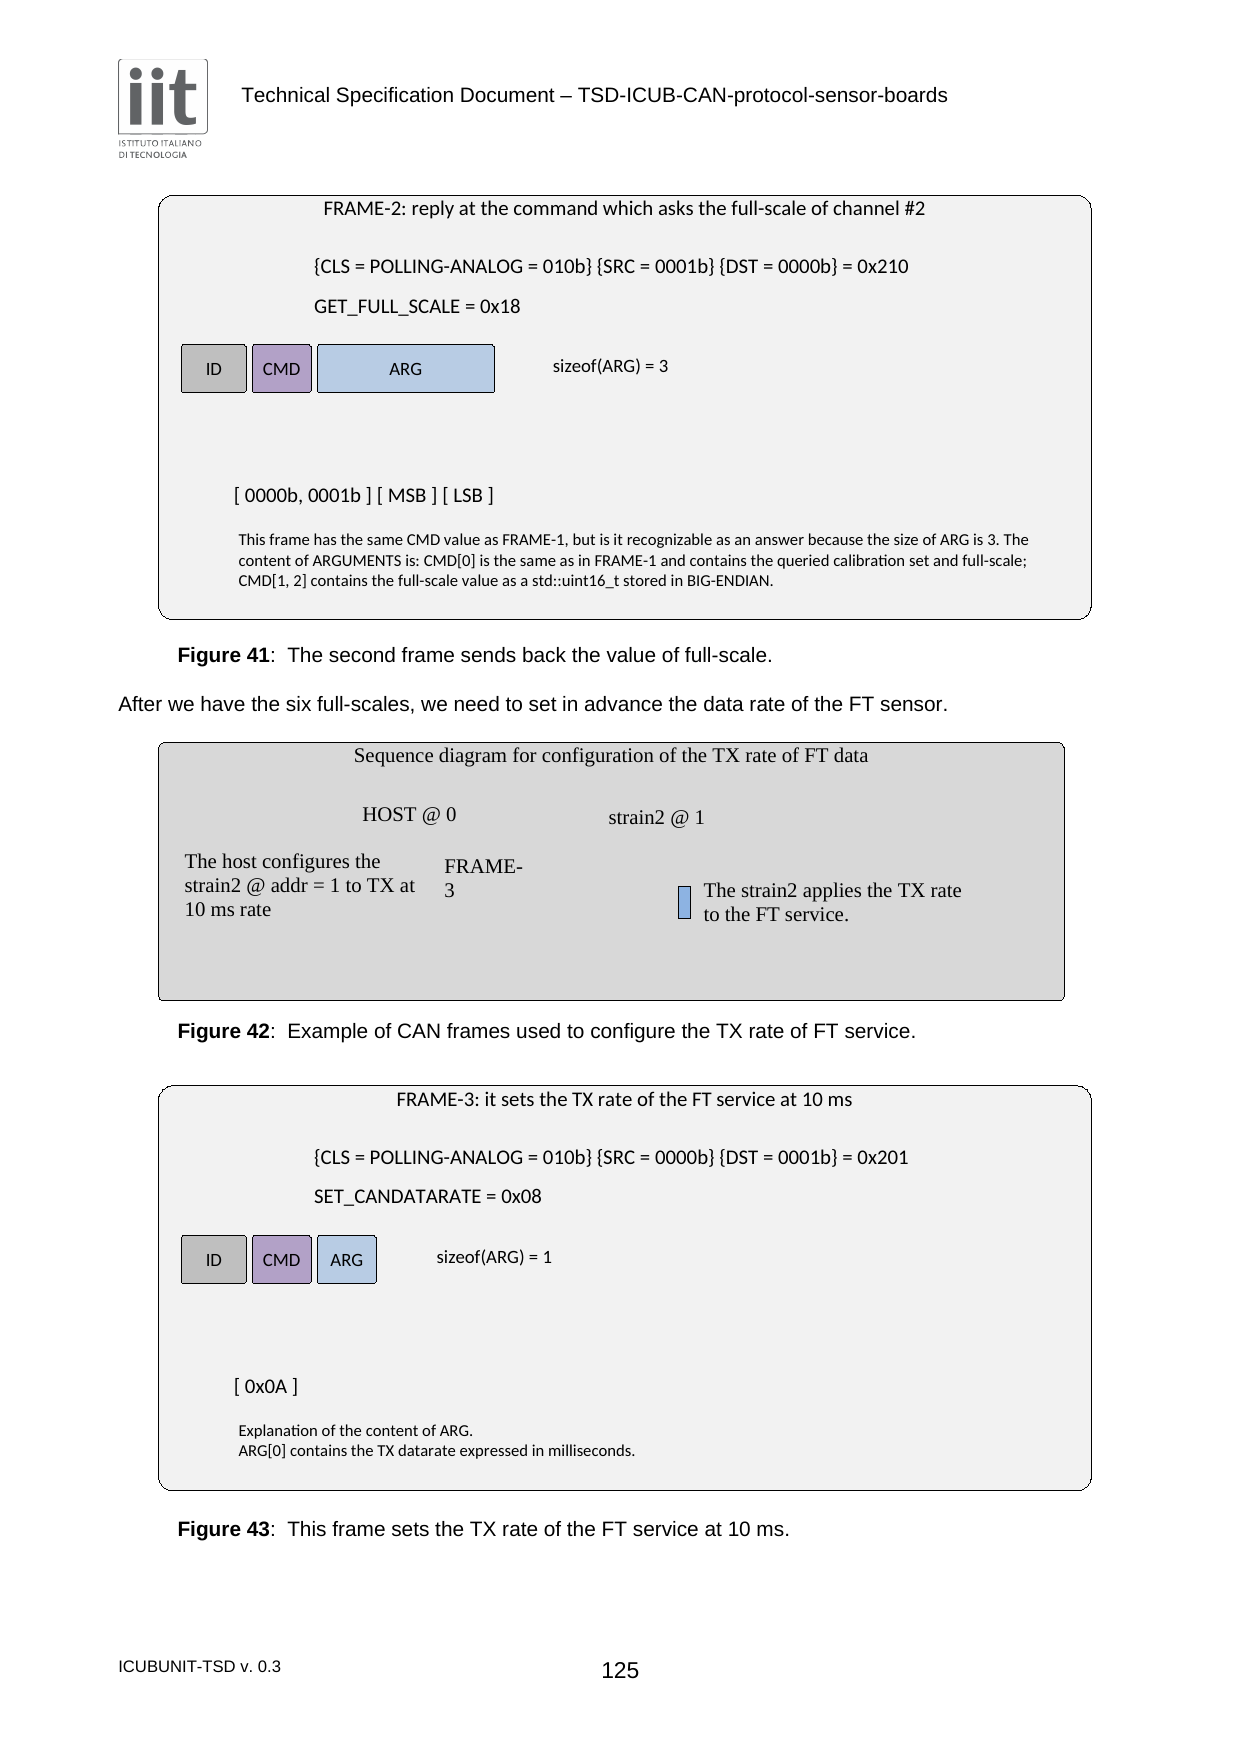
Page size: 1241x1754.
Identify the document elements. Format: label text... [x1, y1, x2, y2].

text Figure 43: This frame sets the TX rate of the FT service at 10 ms. [177, 1517, 1063, 1541]
text Figure 41: The second frame sends back the value of full-scale. [177, 643, 1063, 667]
picture [118, 59, 208, 158]
text After we have the six full-scales, we need to set in advance the data rate of the FT sensor. [118, 692, 1122, 716]
text Figure 42: Example of CAN frames used to configure the TX rate of FT service. [177, 1019, 1063, 1043]
